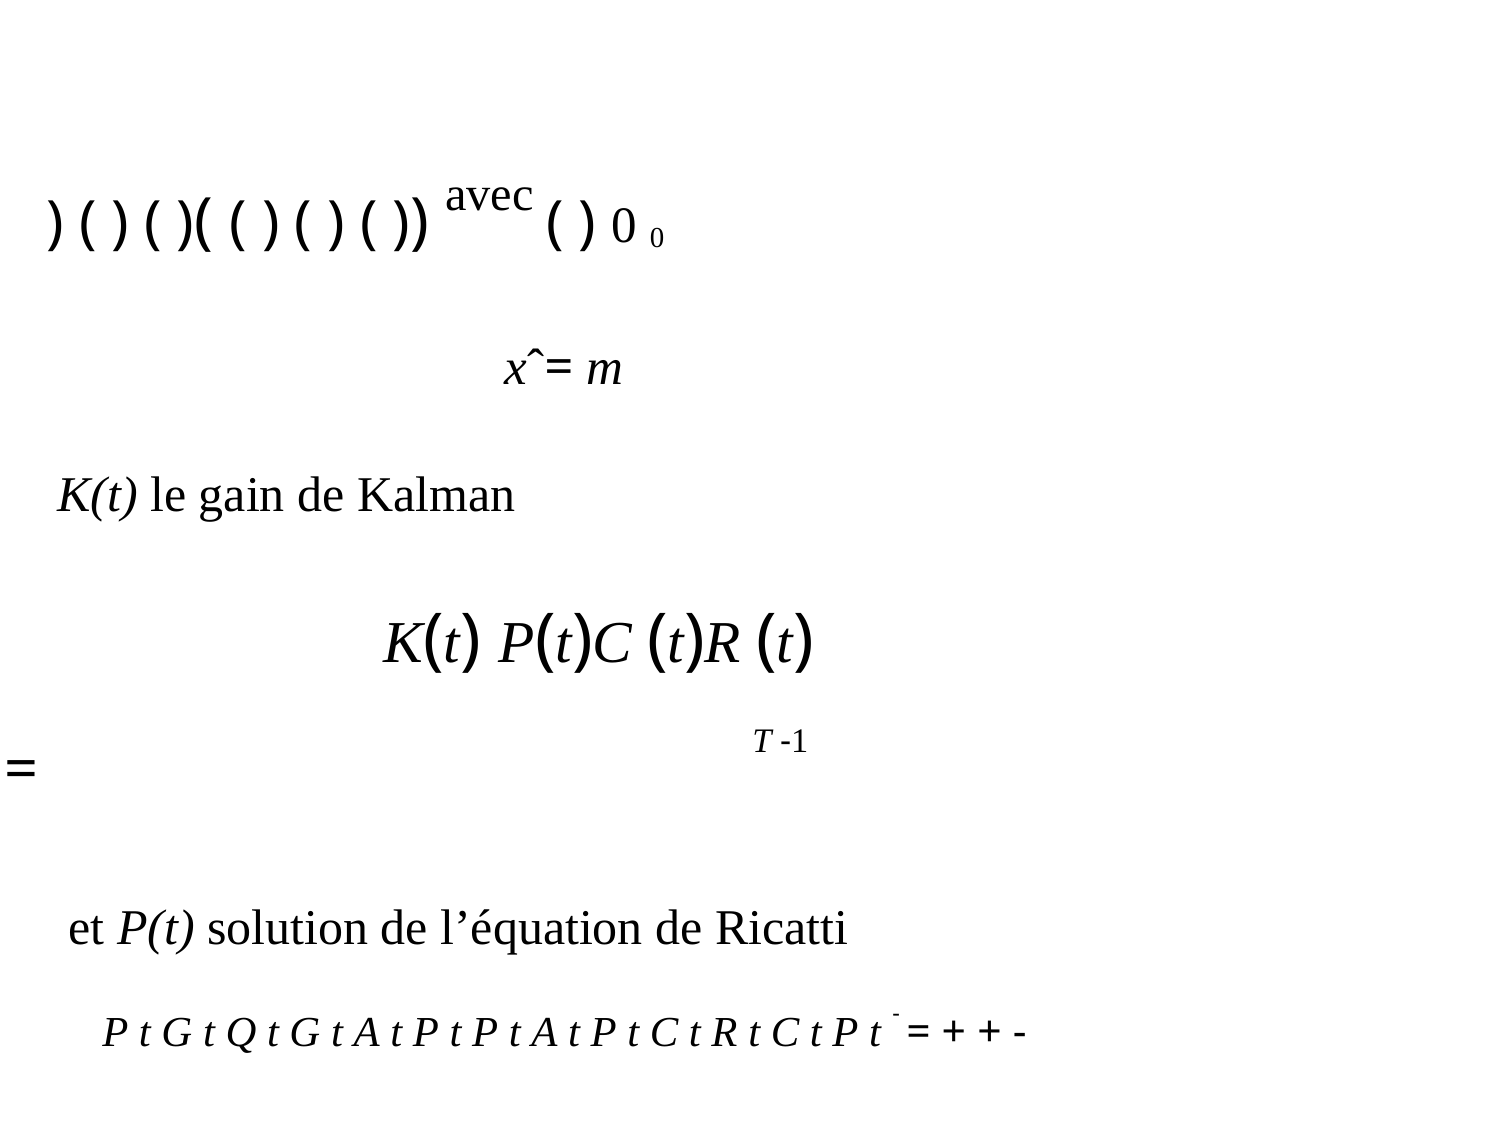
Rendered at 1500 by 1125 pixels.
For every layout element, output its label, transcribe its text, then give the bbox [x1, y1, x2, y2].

text K(t) P(t)C (t)R (t) [383, 560, 1500, 701]
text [46, 150, 1252, 278]
text = [4, 701, 752, 823]
text P t G t Q t G t A t P t P t A t P t C t R t C t P t − = + + − [102, 983, 1403, 1071]
text et P(t) solution de l’équation de Ricatti [68, 898, 1500, 955]
text xˆ= m [504, 309, 1500, 413]
text K(t) le gain de Kalman [57, 464, 1500, 522]
text T −1 [752, 701, 1500, 772]
